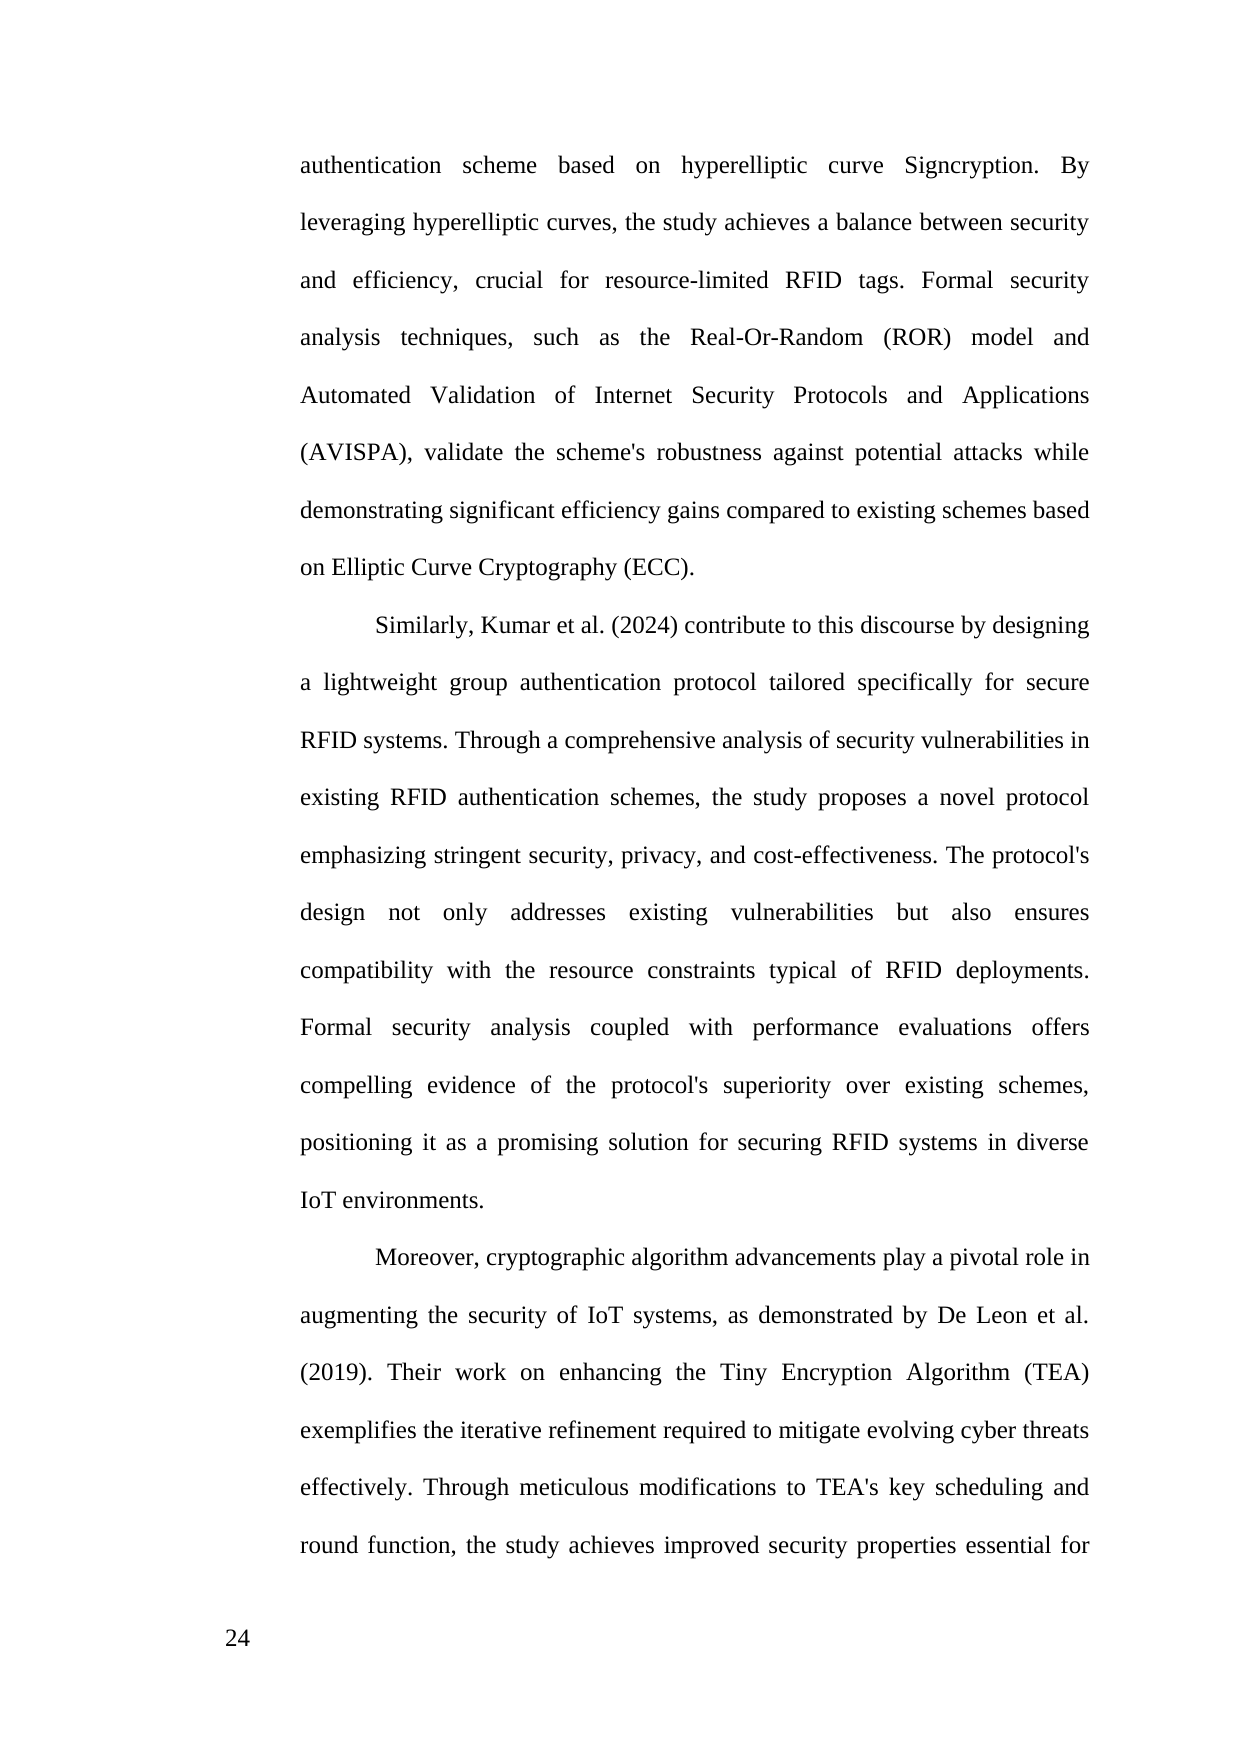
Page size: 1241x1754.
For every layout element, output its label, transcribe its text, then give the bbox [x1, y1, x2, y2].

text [300, 150, 1090, 581]
text Similarly, Kumar et al. (2024) contribute to this discourse by designing a lightweight group authentication protocol tailored specifically for secure RFID systems. Through a comprehensive analysis of security vulnerabilities in existing RFID authentication schemes, the study proposes a novel protocol emphasizing stringent security, privacy, and cost-effectiveness. The protocol's design not only addresses existing vulnerabilities but also ensures compatibility with the resource constraints typical of RFID deployments. Formal security analysis coupled with performance evaluations offers compelling evidence of the protocol's superiority over existing schemes, positioning it as a promising solution for securing RFID systems in diverse IoT environments. [300, 610, 1090, 1214]
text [300, 1242, 1090, 1559]
